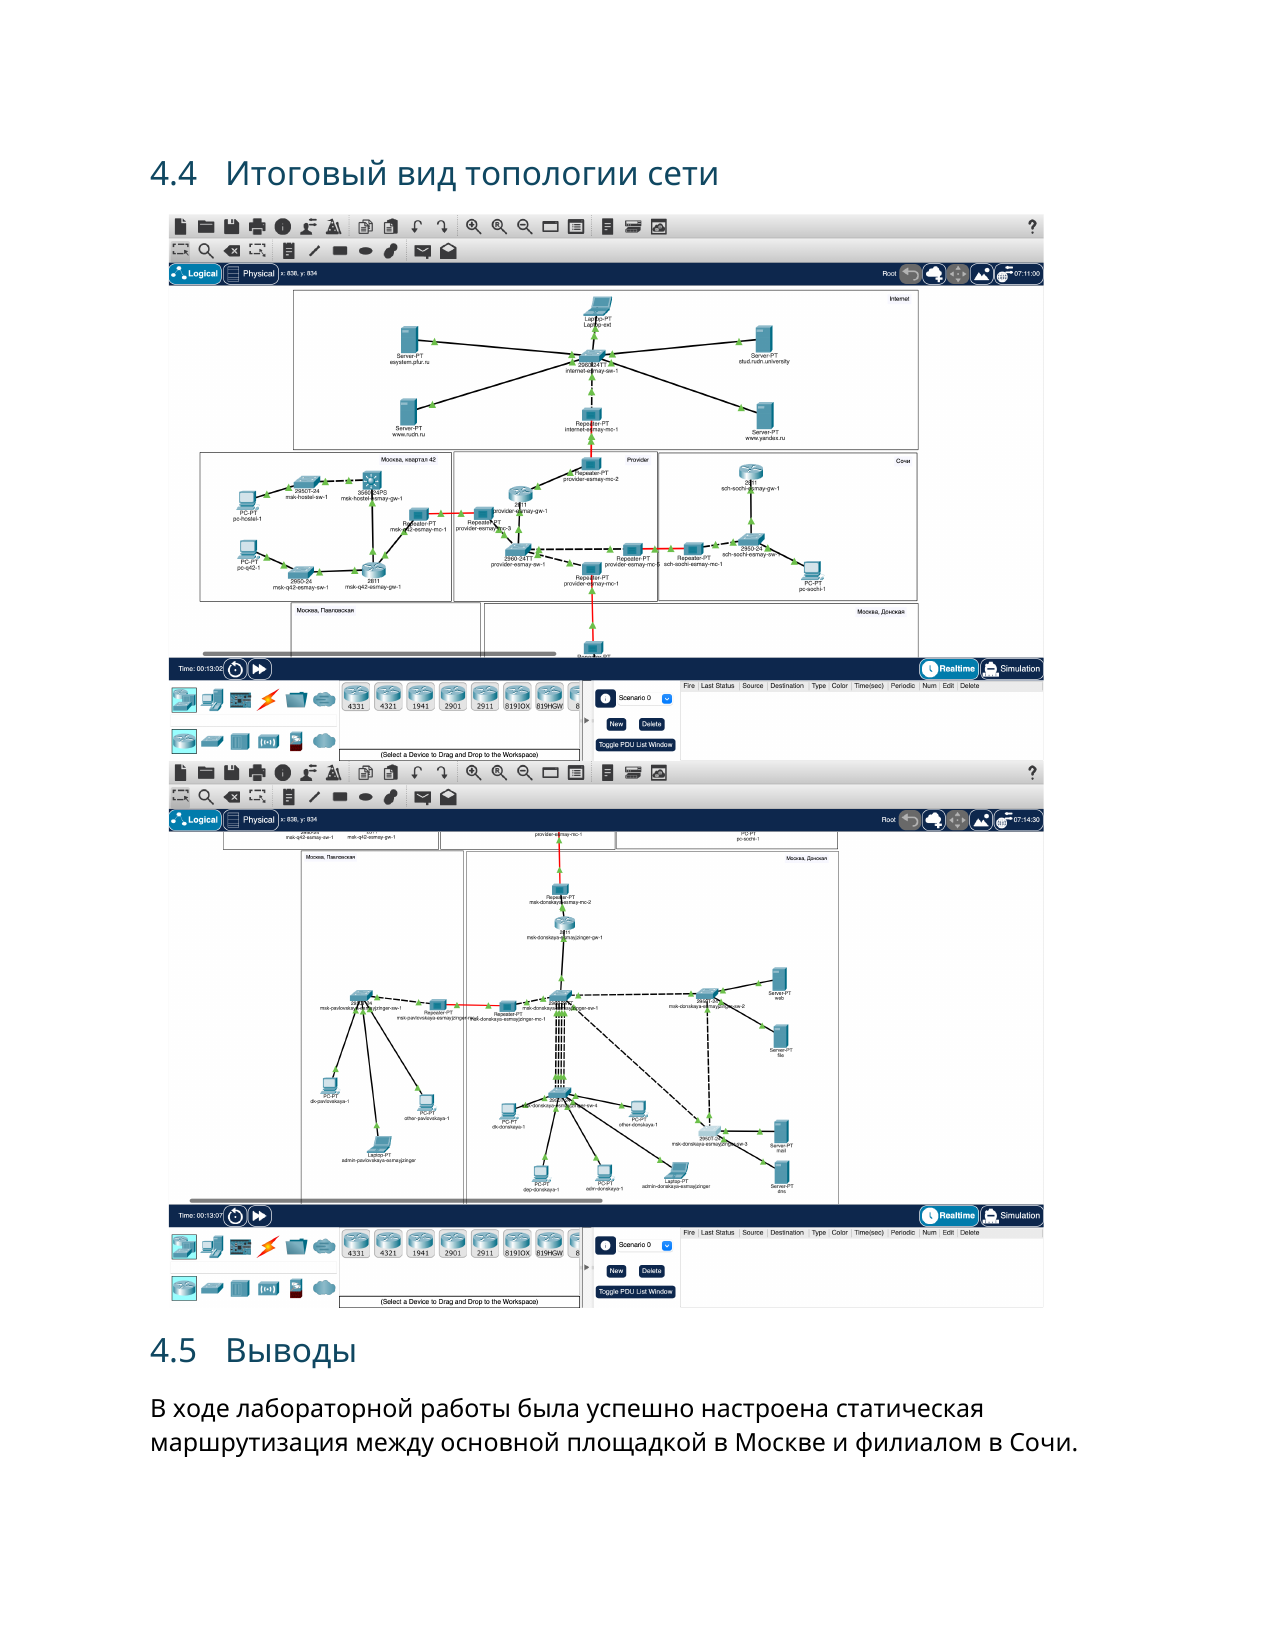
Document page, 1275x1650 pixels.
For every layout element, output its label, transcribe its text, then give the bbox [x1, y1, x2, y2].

subtitle 4.4 Итоговый вид топологии сети [150, 150, 1125, 195]
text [150, 1391, 1125, 1459]
subtitle 4.5 Выводы [150, 1327, 1125, 1372]
picture [168, 214, 1044, 1308]
